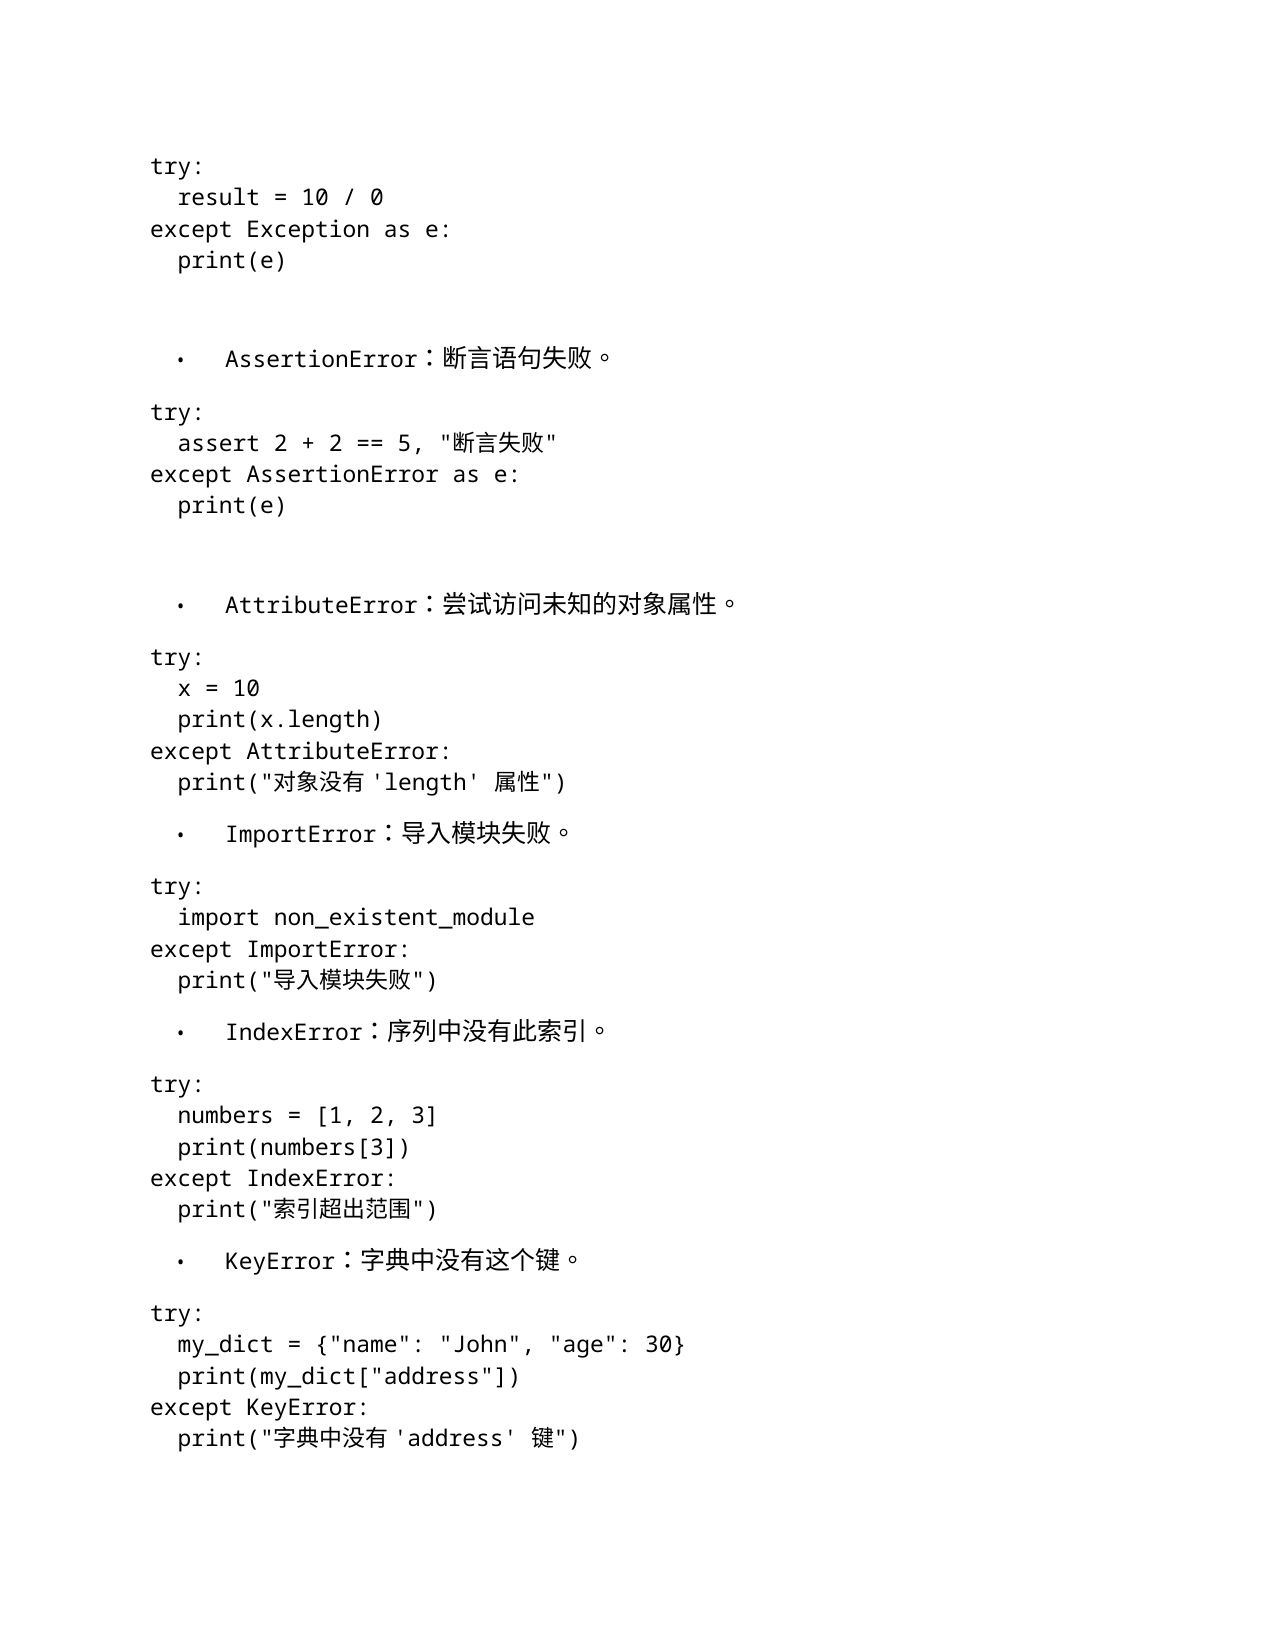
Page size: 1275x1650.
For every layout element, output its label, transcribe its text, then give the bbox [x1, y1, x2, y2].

list AssertionError：断言语句失败。 [175, 343, 1125, 374]
text try: numbers = [1, 2, 3] print(numbers[3]) except IndexError: print("索引超出范围") [150, 1068, 1125, 1224]
text try: my_dict = {"name": "John", "age": 30} print(my_dict["address"]) except KeyError: print("字典中没有 'address' 键") [150, 1297, 1125, 1453]
list AttributeError：尝试访问未知的对象属性。 [175, 589, 1125, 620]
list IndexError：序列中没有此索引。 [175, 1016, 1125, 1047]
list KeyError：字典中没有这个键。 [175, 1245, 1125, 1276]
text try: assert 2 + 2 == 5, "断言失败" except AssertionError as e: print(e) [150, 395, 1125, 520]
list ImportError：导入模块失败。 [175, 818, 1125, 849]
text try: x = 10 print(x.length) except AttributeError: print("对象没有 'length' 属性") [150, 641, 1125, 797]
text try: import non_existent_module except ImportError: print("导入模块失败") [150, 870, 1125, 995]
text try: result = 10 / 0 except Exception as e: print(e) [150, 150, 1125, 275]
